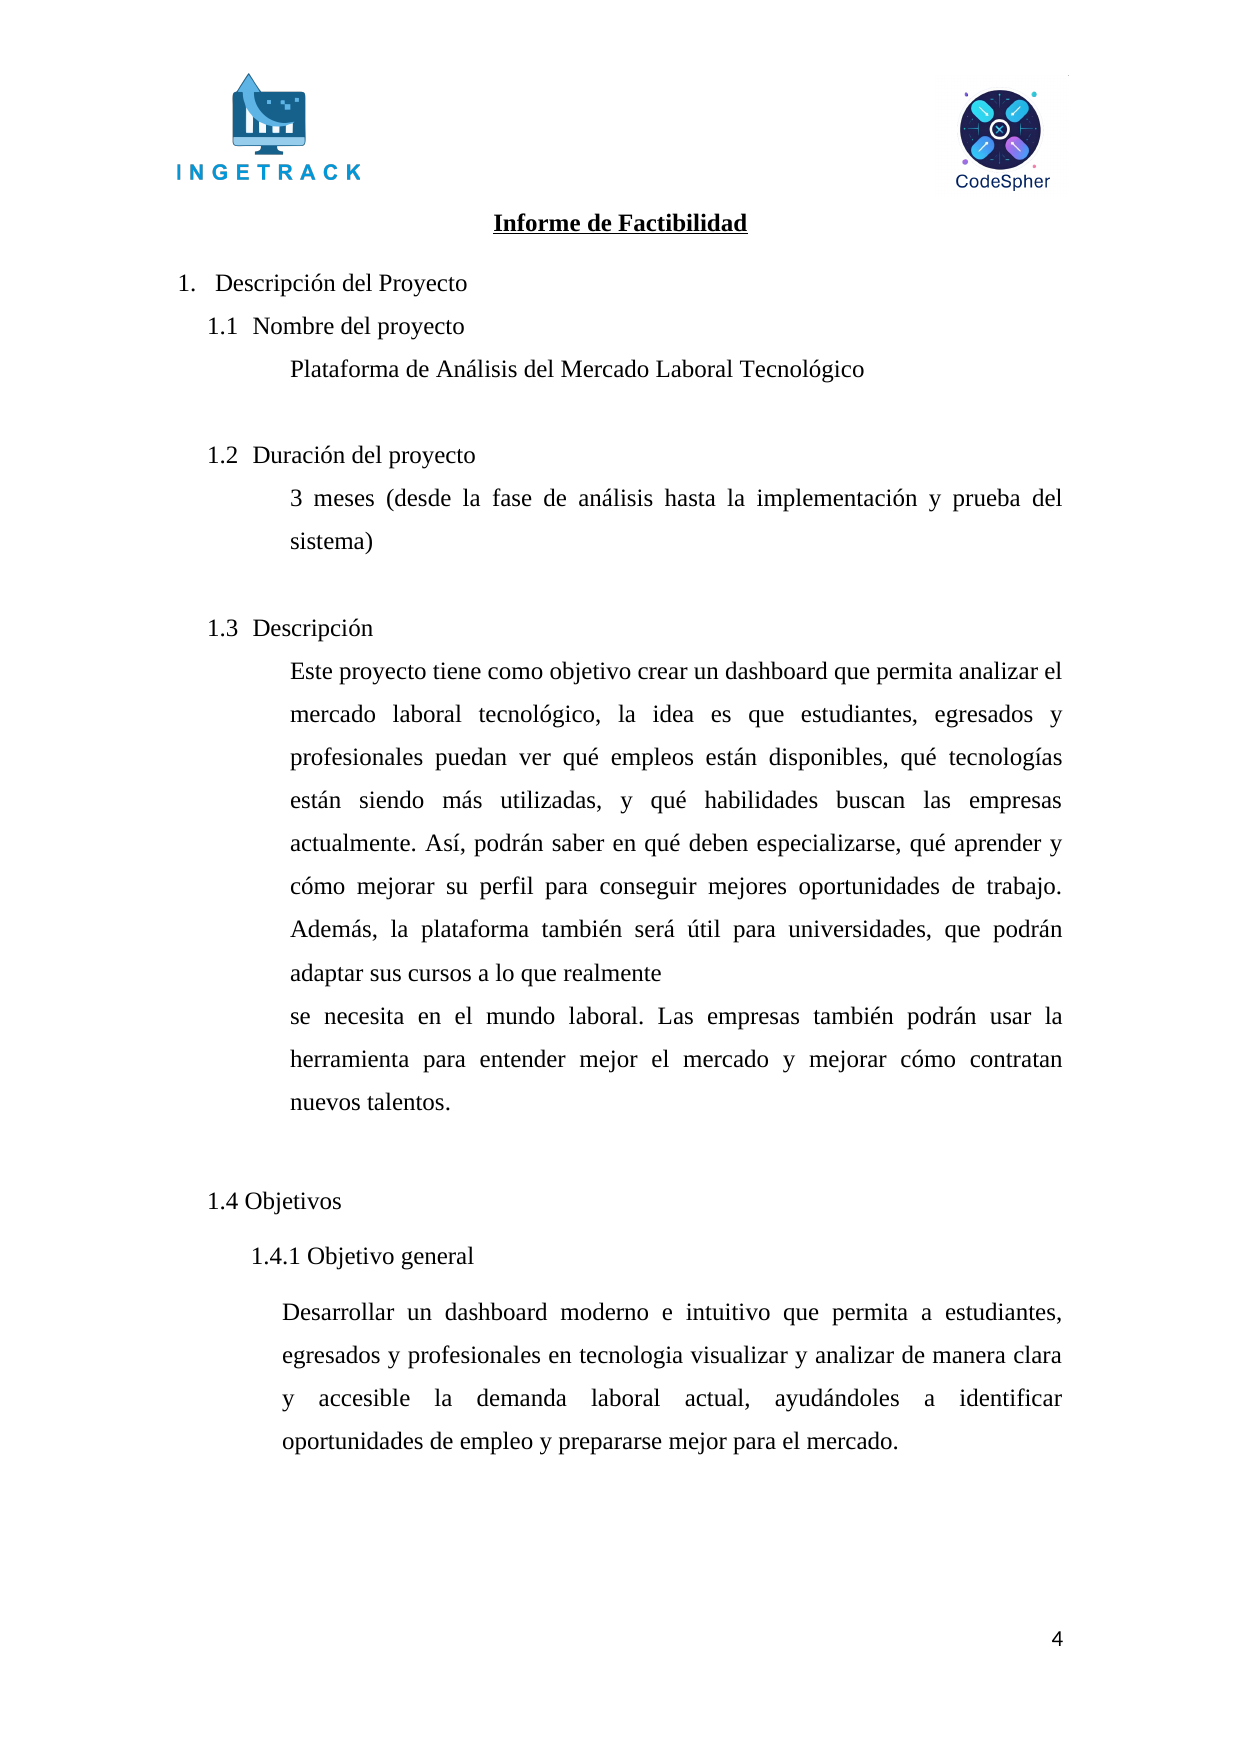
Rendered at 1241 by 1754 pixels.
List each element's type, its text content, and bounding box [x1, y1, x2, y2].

text Plataforma de Análisis del Mercado Laboral Tecnológico [290, 354, 1063, 383]
text se necesita en el mundo laboral. Las empresas también podrán usar la herramienta para entender mejor el mercado y mejorar cómo contratan nuevos talentos. [290, 1001, 1063, 1116]
list Descripción del Proyecto [177, 268, 1063, 296]
text Informe de Factibilidad [177, 208, 1063, 237]
list Nombre del proyecto [207, 311, 1063, 339]
text 1.4.1 Objetivo general [207, 1241, 1063, 1270]
picture [177, 73, 360, 180]
text Desarrollar un dashboard moderno e intuitivo que permita a estudiantes, egresados y profesionales en tecnologia visualizar y analizar de manera clara y accesible la demanda laboral actual, ayudándoles a identificar oportunidades de empleo y prepararse mejor para el mercado. [282, 1297, 1063, 1455]
text 3 meses (desde la fase de análisis hasta la implementación y prueba del sistema) [290, 483, 1063, 555]
picture [935, 75, 1070, 197]
text 1.4 Objetivos [207, 1186, 1063, 1214]
list Descripción [207, 613, 1063, 641]
list Duración del proyecto [207, 440, 1063, 469]
text Este proyecto tiene como objetivo crear un dashboard que permita analizar el mercado laboral tecnológico, la idea es que estudiantes, egresados y profesionales puedan ver qué empleos están disponibles, qué tecnologías están siendo más utilizadas, y qué habilidades buscan las empresas actualmente. Así, podrán saber en qué deben especializarse, qué aprender y cómo mejorar su perfil para conseguir mejores oportunidades de trabajo. Además, la plataforma también será útil para universidades, que podrán adaptar sus cursos a lo que realmente [290, 656, 1063, 986]
